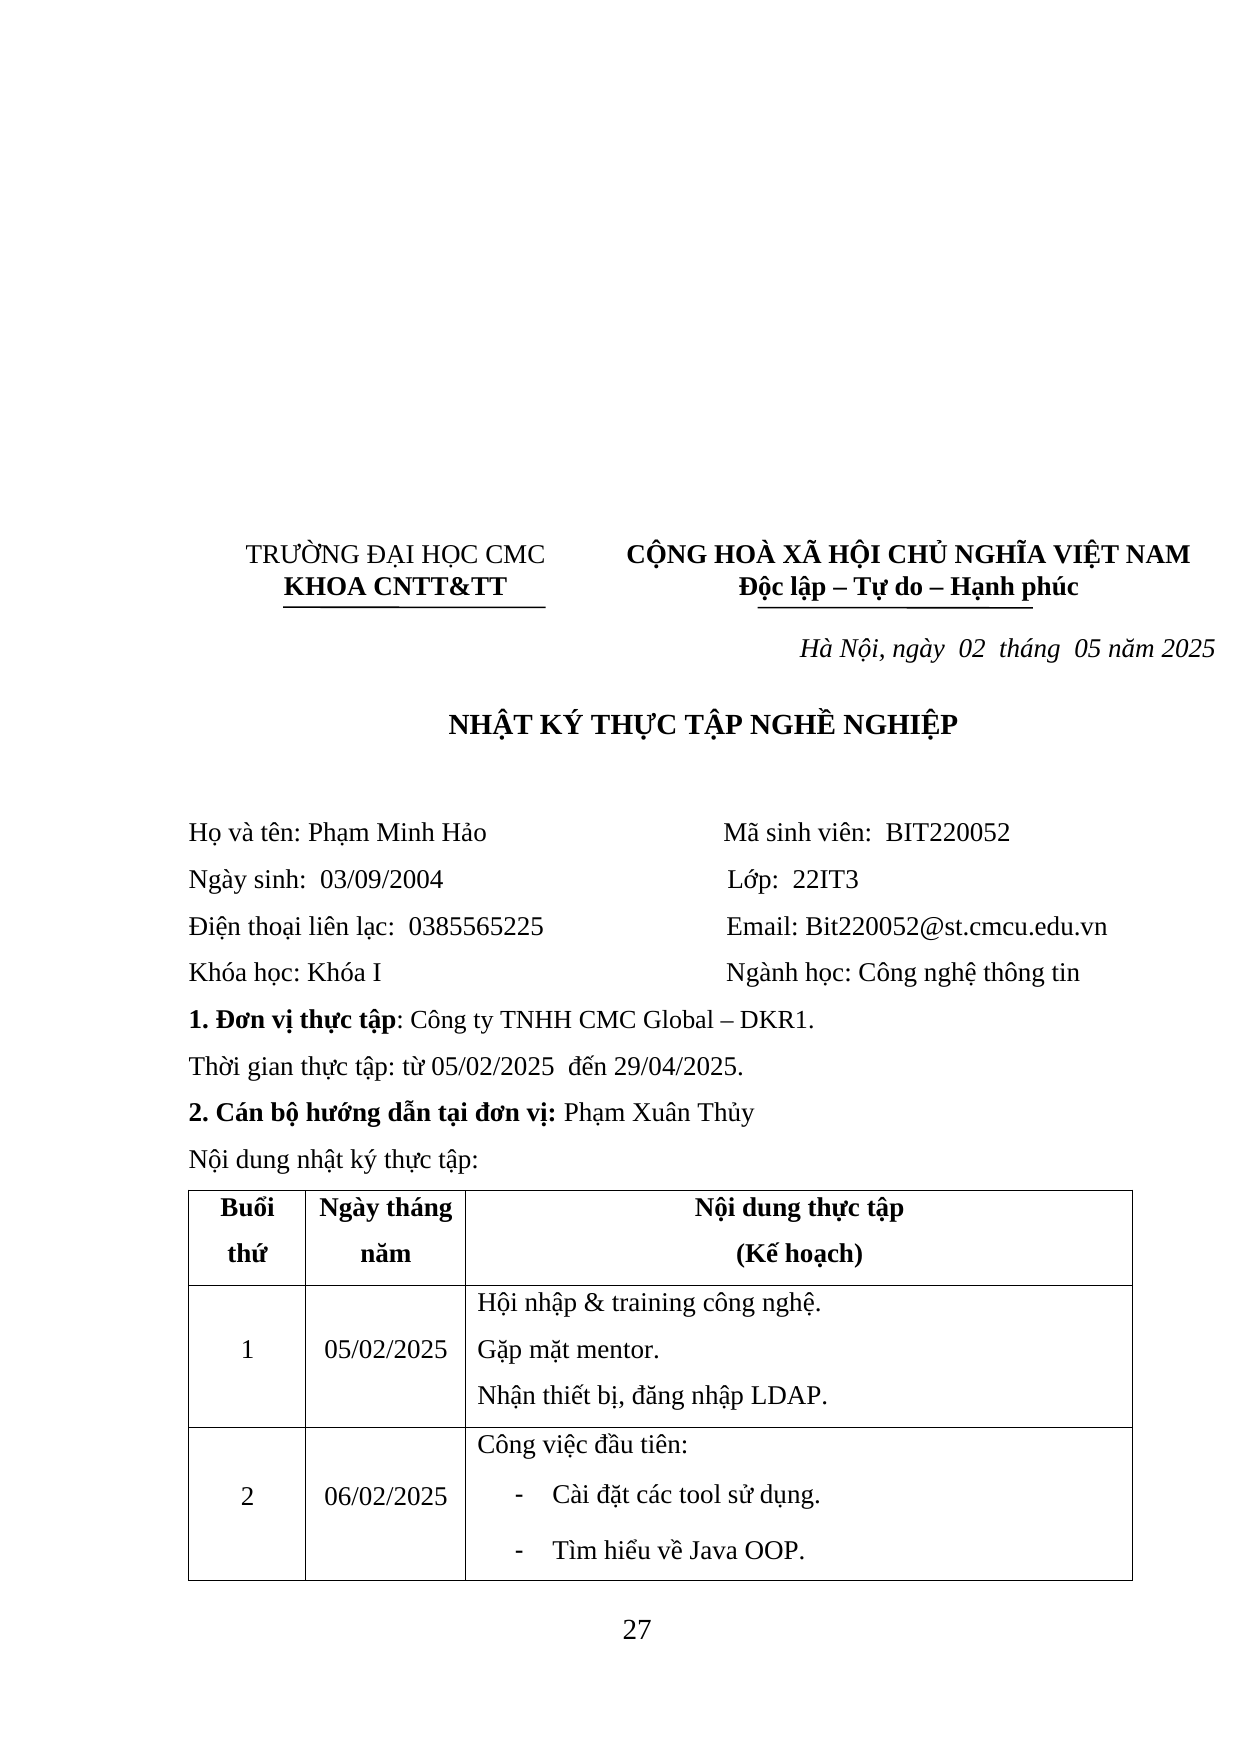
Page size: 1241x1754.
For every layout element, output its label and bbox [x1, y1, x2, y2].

table_cell [177, 119, 1229, 1581]
